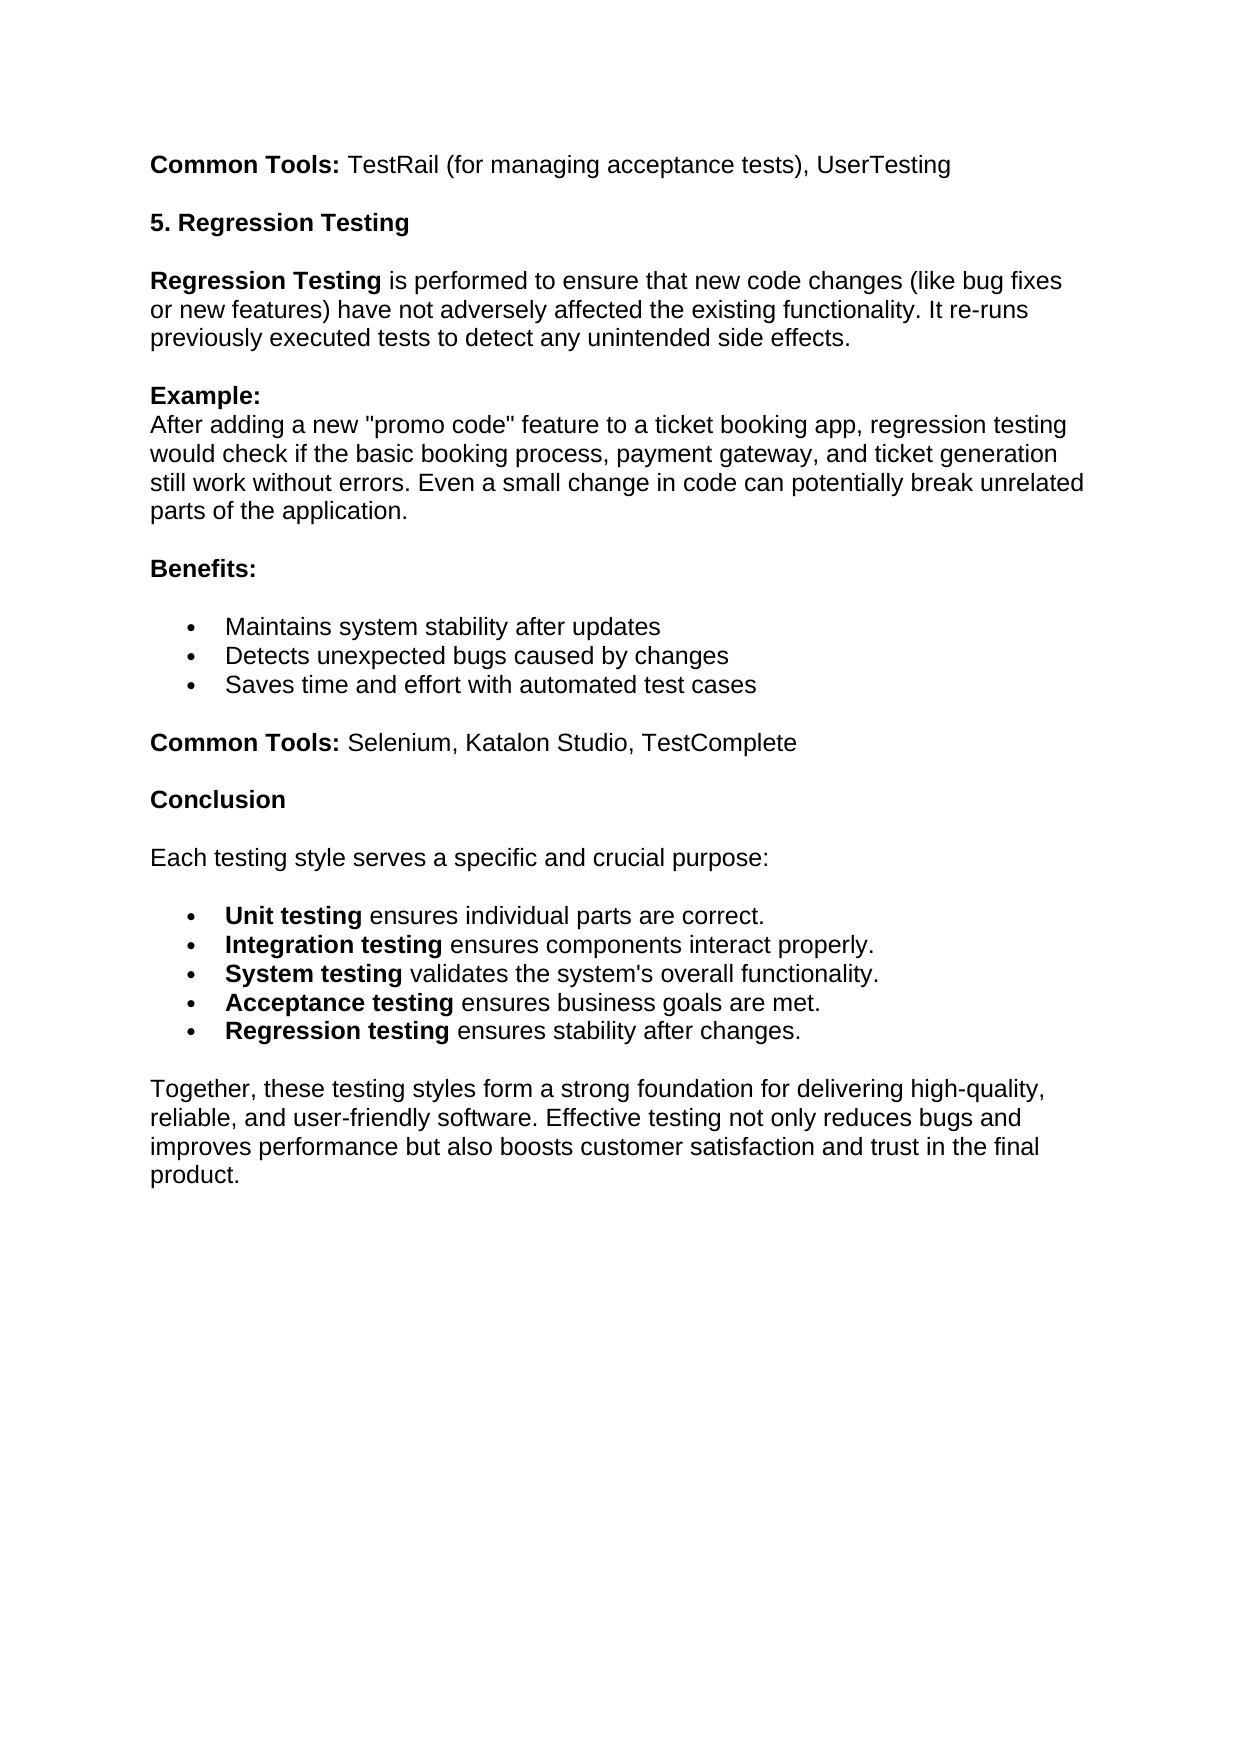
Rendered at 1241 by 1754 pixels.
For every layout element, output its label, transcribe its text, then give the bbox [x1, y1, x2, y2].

text Regression Testing is performed to ensure that new code changes (like bug fixes or new features) have not adversely affected the existing functionality. It re-runs previously executed tests to detect any unintended side effects. [150, 266, 1090, 352]
text Each testing style serves a specific and crucial purpose: [150, 843, 1090, 872]
list Acceptance testing ensures business goals are met. [187, 987, 1090, 1016]
list System testing validates the system's overall functionality. [187, 959, 1090, 987]
list Maintains system stability after updates [187, 612, 1090, 641]
text Common Tools: TestRail (for managing acceptance tests), UserTesting [150, 150, 1090, 179]
list Unit testing ensures individual parts are correct. [187, 901, 1090, 930]
list Detects unexpected bugs caused by changes [187, 641, 1090, 669]
list Regression testing ensures stability after changes. [187, 1016, 1090, 1045]
text Common Tools: Selenium, Katalon Studio, TestComplete [150, 727, 1090, 756]
text Conclusion [150, 785, 1090, 814]
text Together, these testing styles form a strong foundation for delivering high-quality, reliable, and user-friendly software. Effective testing not only reduces bugs and improves performance but also boosts customer satisfaction and trust in the final product. [150, 1074, 1090, 1189]
text Example: After adding a new "promo code" feature to a ticket booking app, regression testing would check if the basic booking process, payment gateway, and ticket generation still work without errors. Even a small change in code can potentially break unrelated parts of the application. [150, 381, 1090, 525]
list Saves time and effort with automated test cases [187, 669, 1090, 698]
text Benefits: [150, 554, 1090, 583]
text 5. Regression Testing [150, 208, 1090, 237]
list Integration testing ensures components interact properly. [187, 930, 1090, 959]
